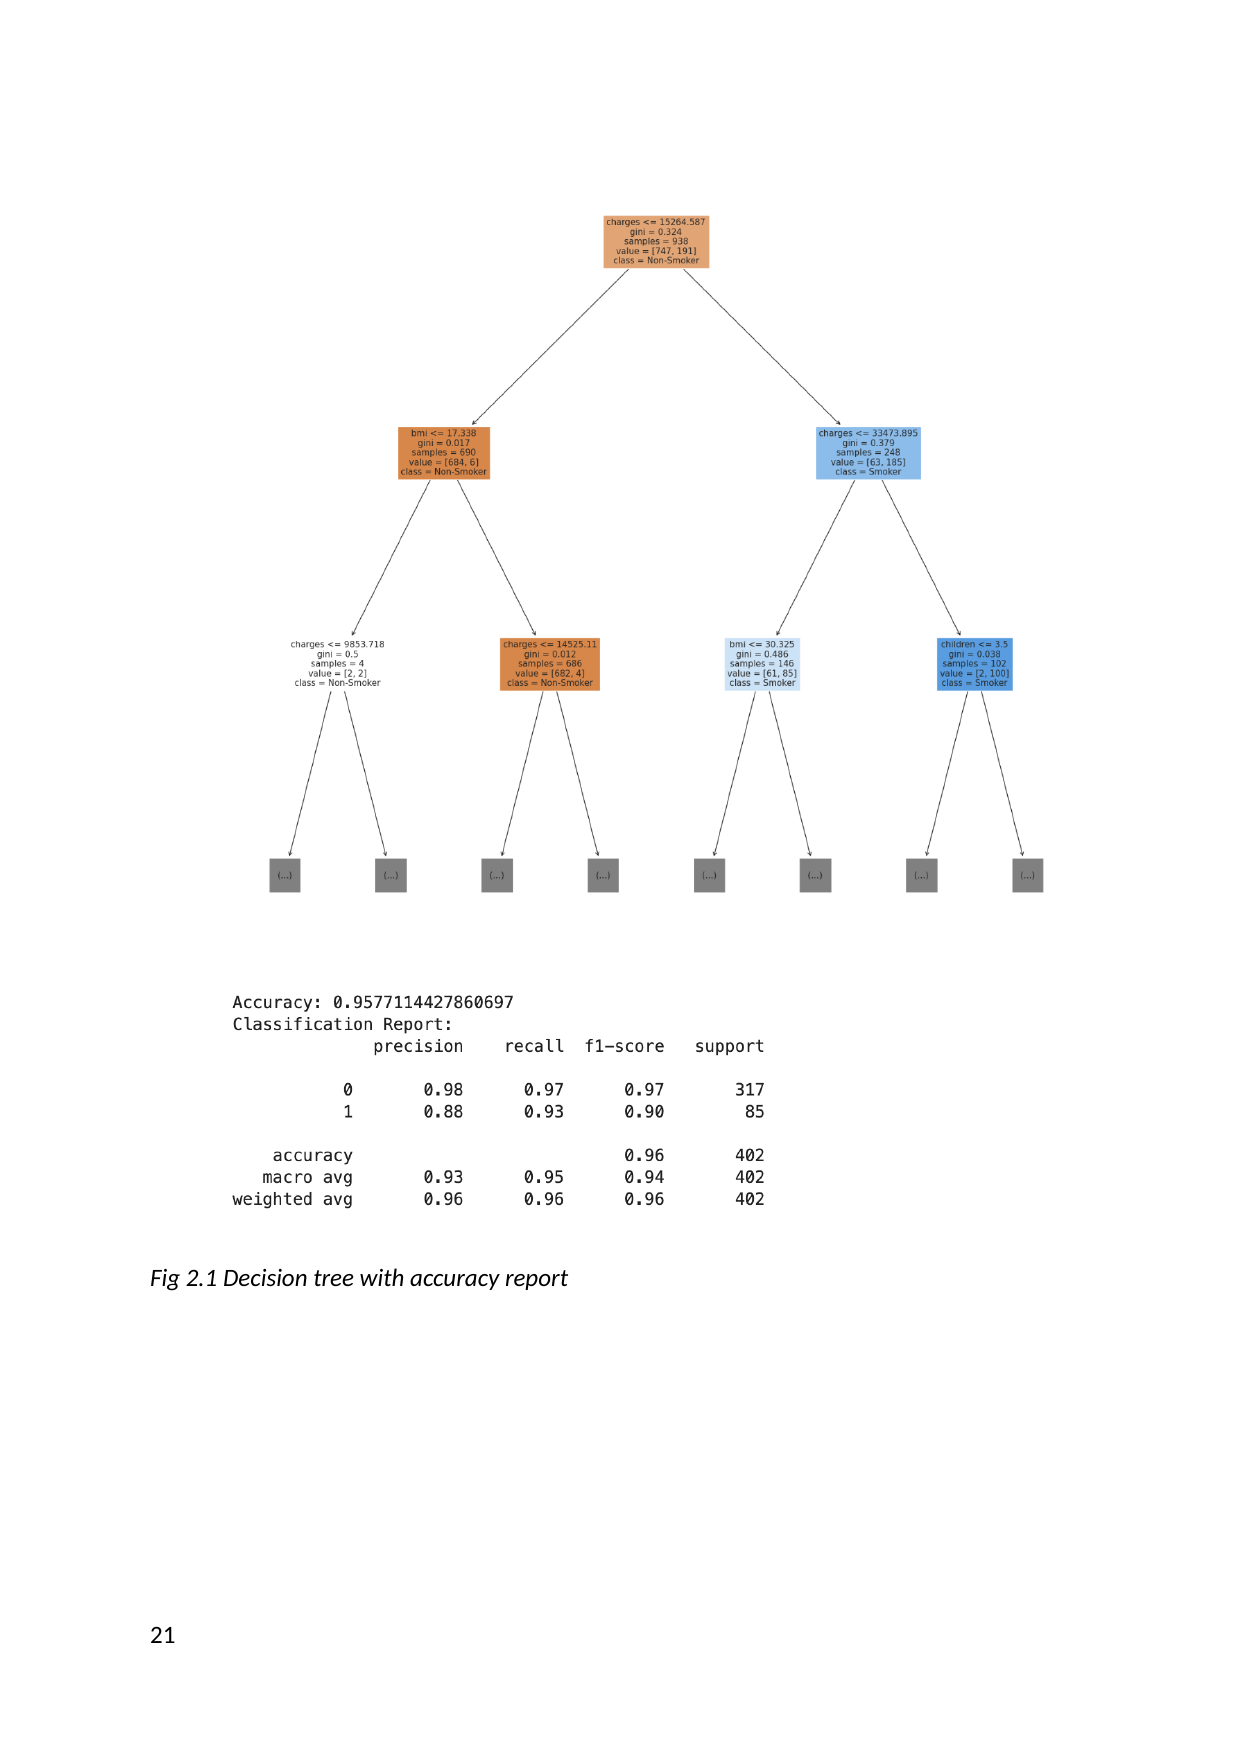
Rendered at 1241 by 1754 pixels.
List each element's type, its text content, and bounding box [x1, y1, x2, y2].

picture [150, 150, 1091, 1232]
text Fig 2.1 Decision tree with accuracy report [150, 1262, 1090, 1292]
